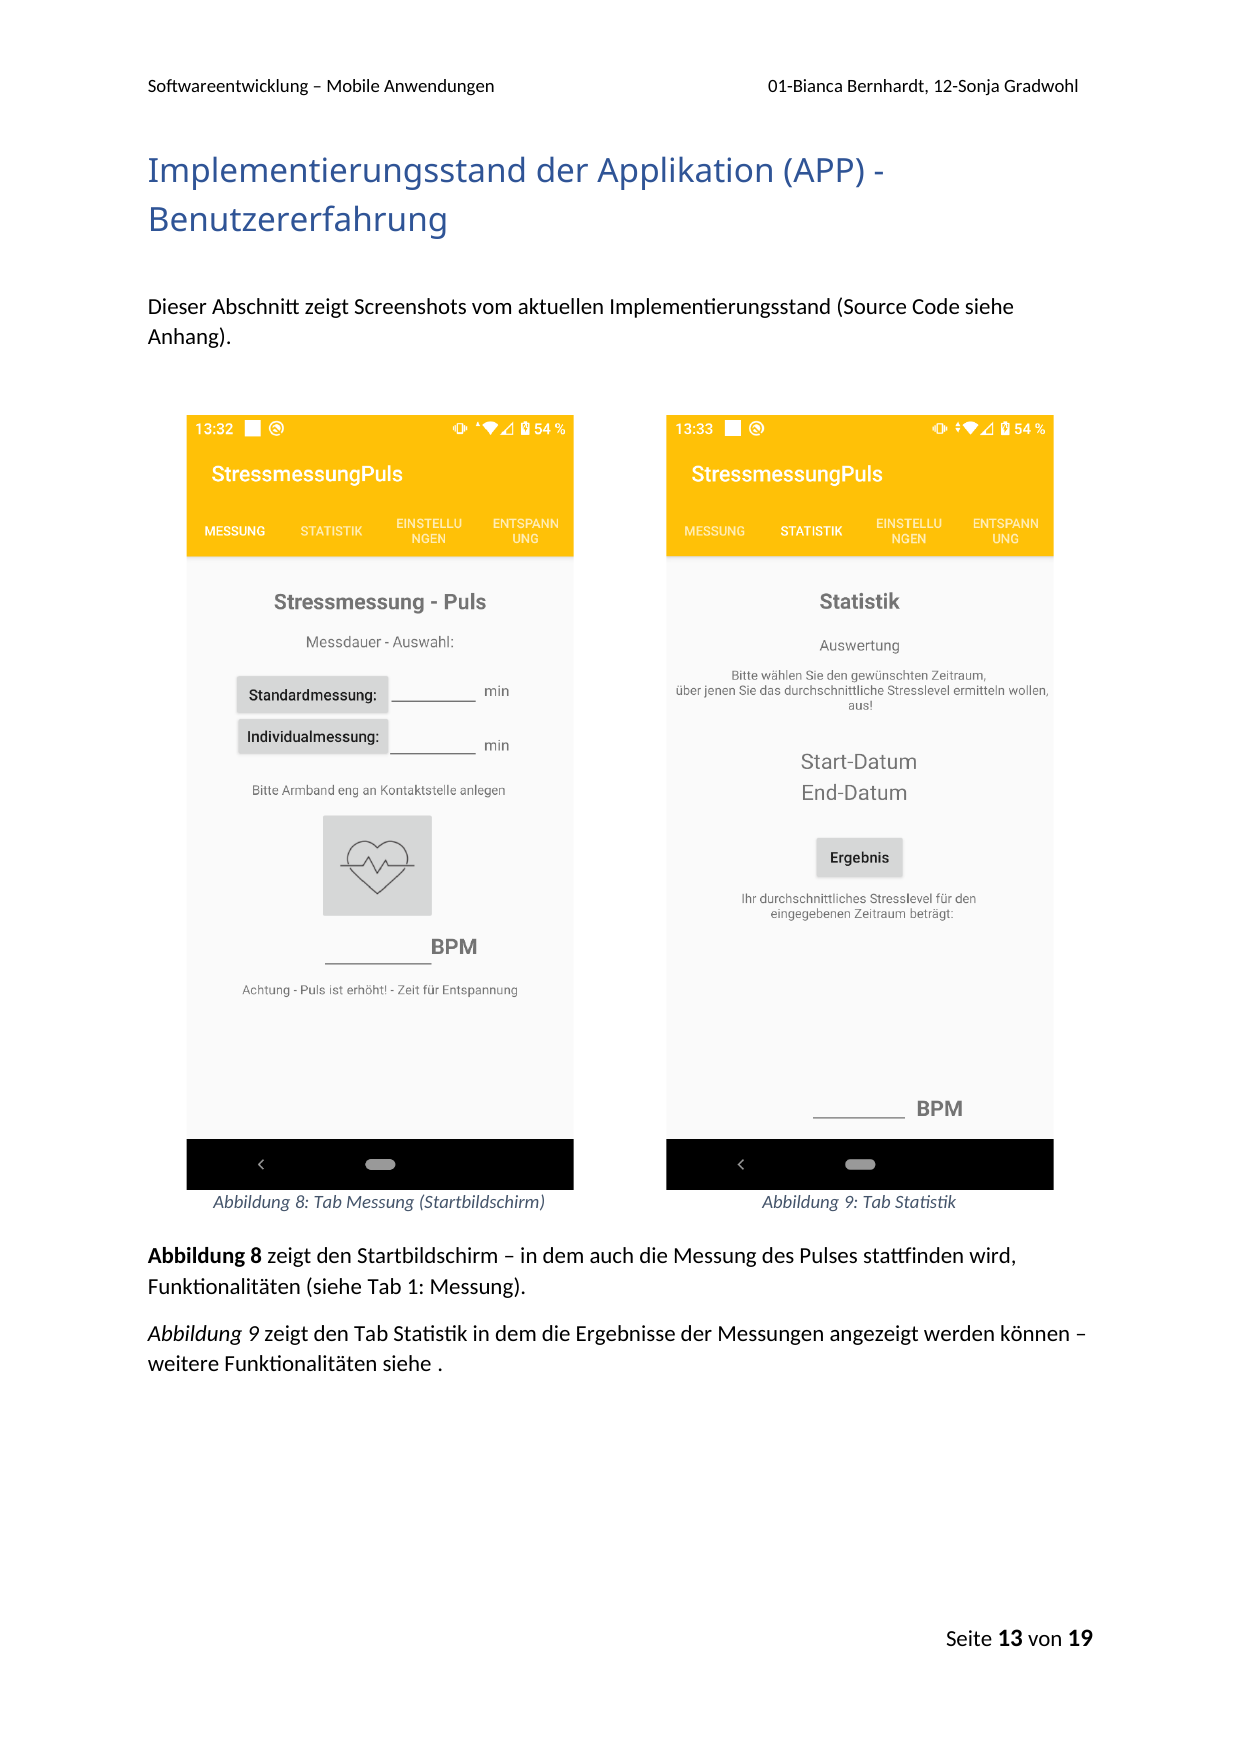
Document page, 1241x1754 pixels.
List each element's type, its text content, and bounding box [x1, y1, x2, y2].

text Abbildung 8 zeigt den Startbildschirm – in dem auch die Messung des Pulses stattfinden wird, Funktionalitäten (siehe Tab 1: Messung). [148, 1242, 1093, 1300]
picture [186, 415, 574, 1190]
picture [666, 415, 1054, 1190]
text Dieser Abschnitt zeigt Screenshots vom aktuellen Implementierungsstand (Source Code siehe Anhang). [148, 292, 1093, 350]
subtitle Implementierungsstand der Applikation (APP) - Benutzererfahrung [148, 147, 1093, 241]
text Abbildung 9 zeigt den Tab Statistik in dem die Ergebnisse der Messungen angezeigt werden können – weitere Funktionalitäten siehe Tab 2: Statistik. [148, 1319, 1093, 1377]
